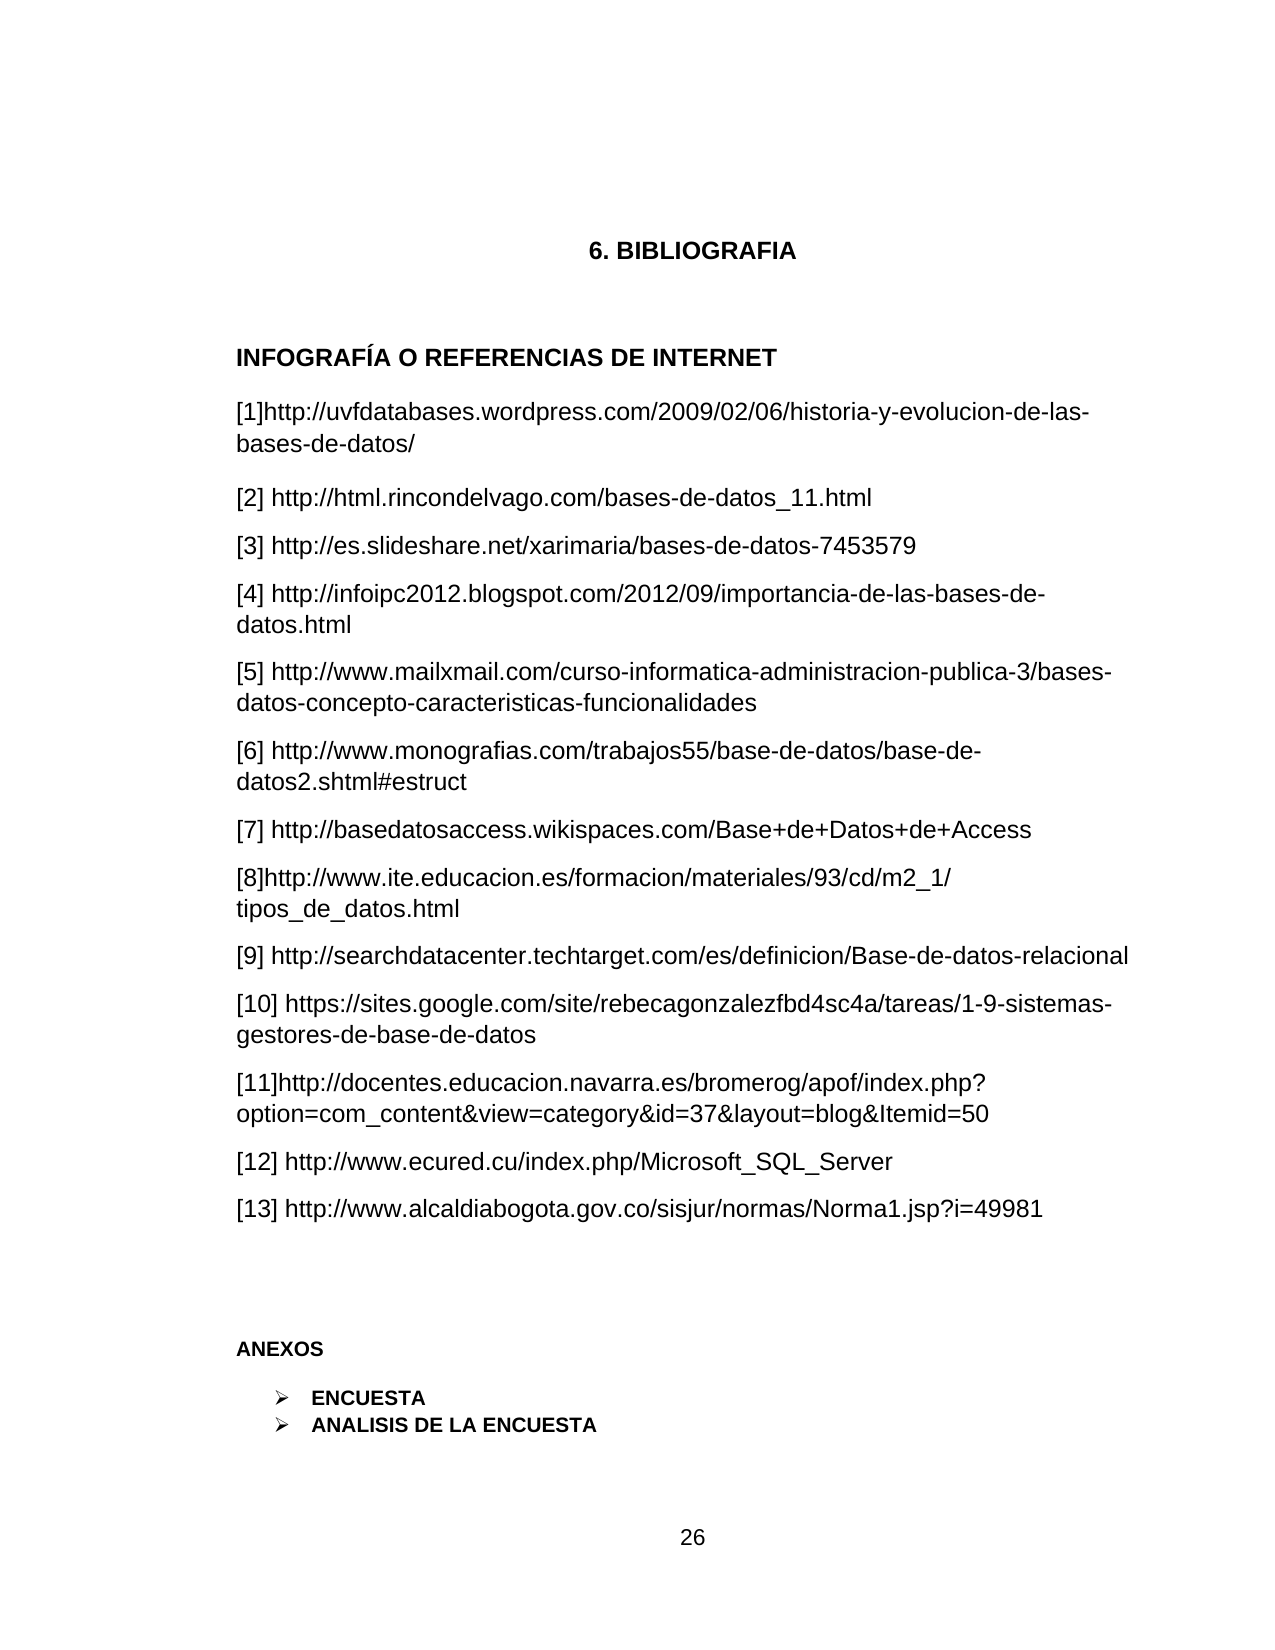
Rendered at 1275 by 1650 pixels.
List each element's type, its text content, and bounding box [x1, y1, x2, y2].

text [3] http://es.slideshare.net/xarimaria/bases-de-datos-7453579 [236, 531, 1157, 559]
text [1]http://uvfdatabases.wordpress.com/2009/02/06/historia-y-evolucion-de-las-bases-de-datos/ [236, 397, 1157, 458]
text [5] http://www.mailxmail.com/curso-informatica-administracion-publica-3/bases-datos-concepto-caracteristicas-funcionalidades [236, 657, 1157, 717]
text [11]http://docentes.educacion.navarra.es/bromerog/apof/index.php?option=com_content&view=category&id=37&layout=blog&Itemid=50 [236, 1068, 1157, 1127]
list ANALISIS DE LA ENCUESTA [274, 1413, 1157, 1437]
text [4] http://infoipc2012.blogspot.com/2012/09/importancia-de-las-bases-de-datos.html [236, 578, 1157, 638]
text [10] https://sites.google.com/site/rebecagonzalezfbd4sc4a/tareas/1-9-sistemas-gestores-de-base-de-datos [236, 989, 1157, 1049]
text ANEXOS [236, 1337, 1157, 1361]
text [2] http://html.rincondelvago.com/bases-de-datos_11.html [236, 483, 1157, 512]
text INFOGRAFÍA O REFERENCIAS DE INTERNET [236, 343, 1157, 372]
text 6. BIBLIOGRAFIA [236, 236, 1149, 265]
list ENCUESTA [274, 1386, 1157, 1410]
text [6] http://www.monografias.com/trabajos55/base-de-datos/base-de-datos2.shtml#estruct [236, 736, 1157, 796]
text [8]http://www.ite.educacion.es/formacion/materiales/93/cd/m2_1/tipos_de_datos.html [236, 862, 1157, 922]
text [9] http://searchdatacenter.techtarget.com/es/definicion/Base-de-datos-relacional [236, 941, 1157, 970]
text [13] http://www.alcaldiabogota.gov.co/sisjur/normas/Norma1.jsp?i=49981 [236, 1194, 1157, 1223]
text [7] http://basedatosaccess.wikispaces.com/Base+de+Datos+de+Access [236, 815, 1157, 843]
text [12] http://www.ecured.cu/index.php/Microsoft_SQL_Server [236, 1146, 1157, 1175]
